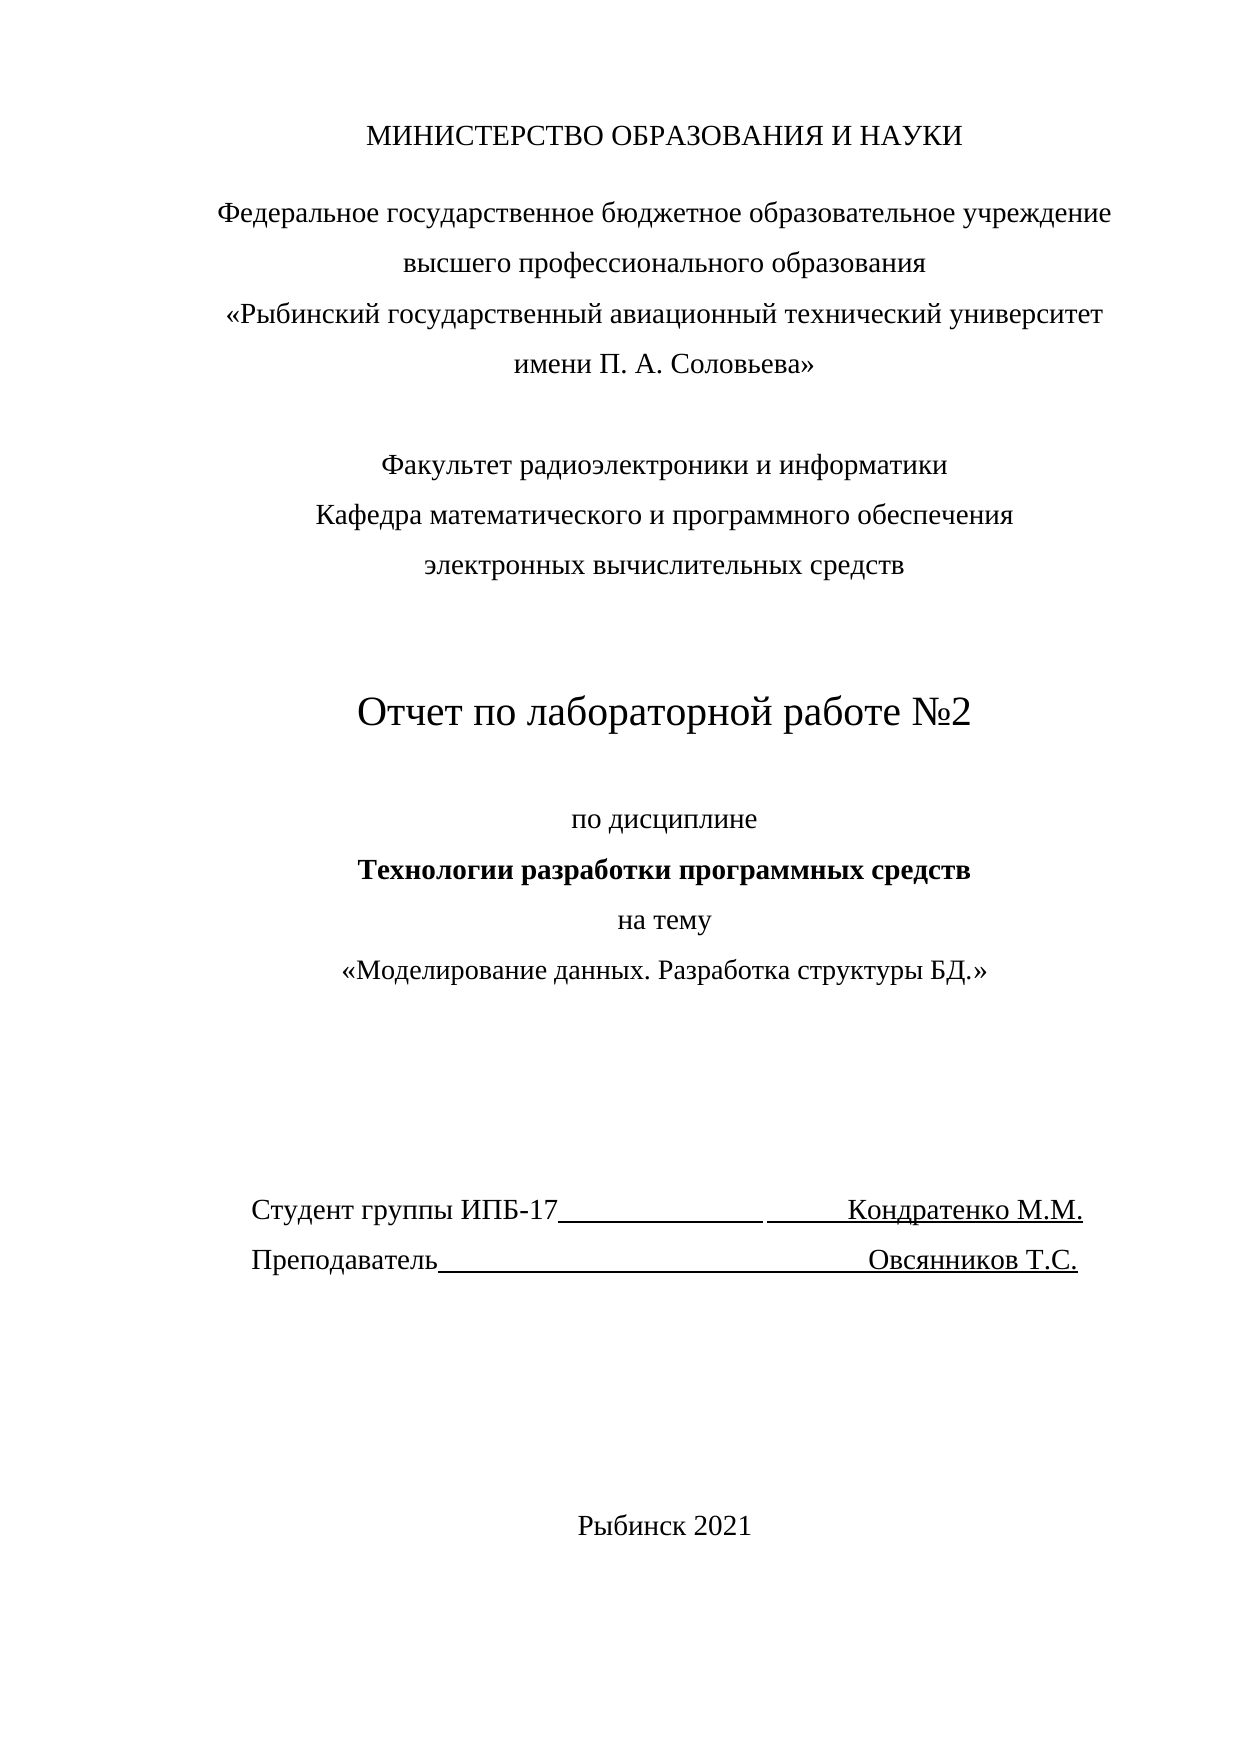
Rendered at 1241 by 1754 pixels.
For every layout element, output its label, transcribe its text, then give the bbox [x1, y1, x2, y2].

text «Моделирование данных. Разработка структуры БД.» [177, 952, 1152, 986]
text высшего профессионального образования [177, 246, 1152, 279]
text имени П. А. Соловьева» [177, 346, 1152, 380]
text «Рыбинский государственный авиационный технический университет [177, 296, 1152, 329]
text Технологии разработки программных средств [177, 852, 1152, 885]
text Отчет по лабораторной работе №2 [177, 687, 1152, 734]
text Студент группы ИПБ-17 Кондратенко М.М. [177, 1192, 1152, 1226]
text Кафедра математического и программного обеспечения электронных вычислительных средств [177, 497, 1152, 581]
text Федеральное государственное бюджетное образовательное учреждение [177, 195, 1152, 229]
text на тему [177, 902, 1152, 936]
text Факультет радиоэлектроники и информатики [177, 447, 1152, 480]
text Преподаватель Овсянников Т.С. [177, 1242, 1152, 1276]
subtitle Рыбинск 2021 [177, 1508, 1152, 1542]
text Министерство ОБРАЗОВАНИя и науки [177, 118, 1152, 152]
text по дисциплине [177, 802, 1152, 835]
